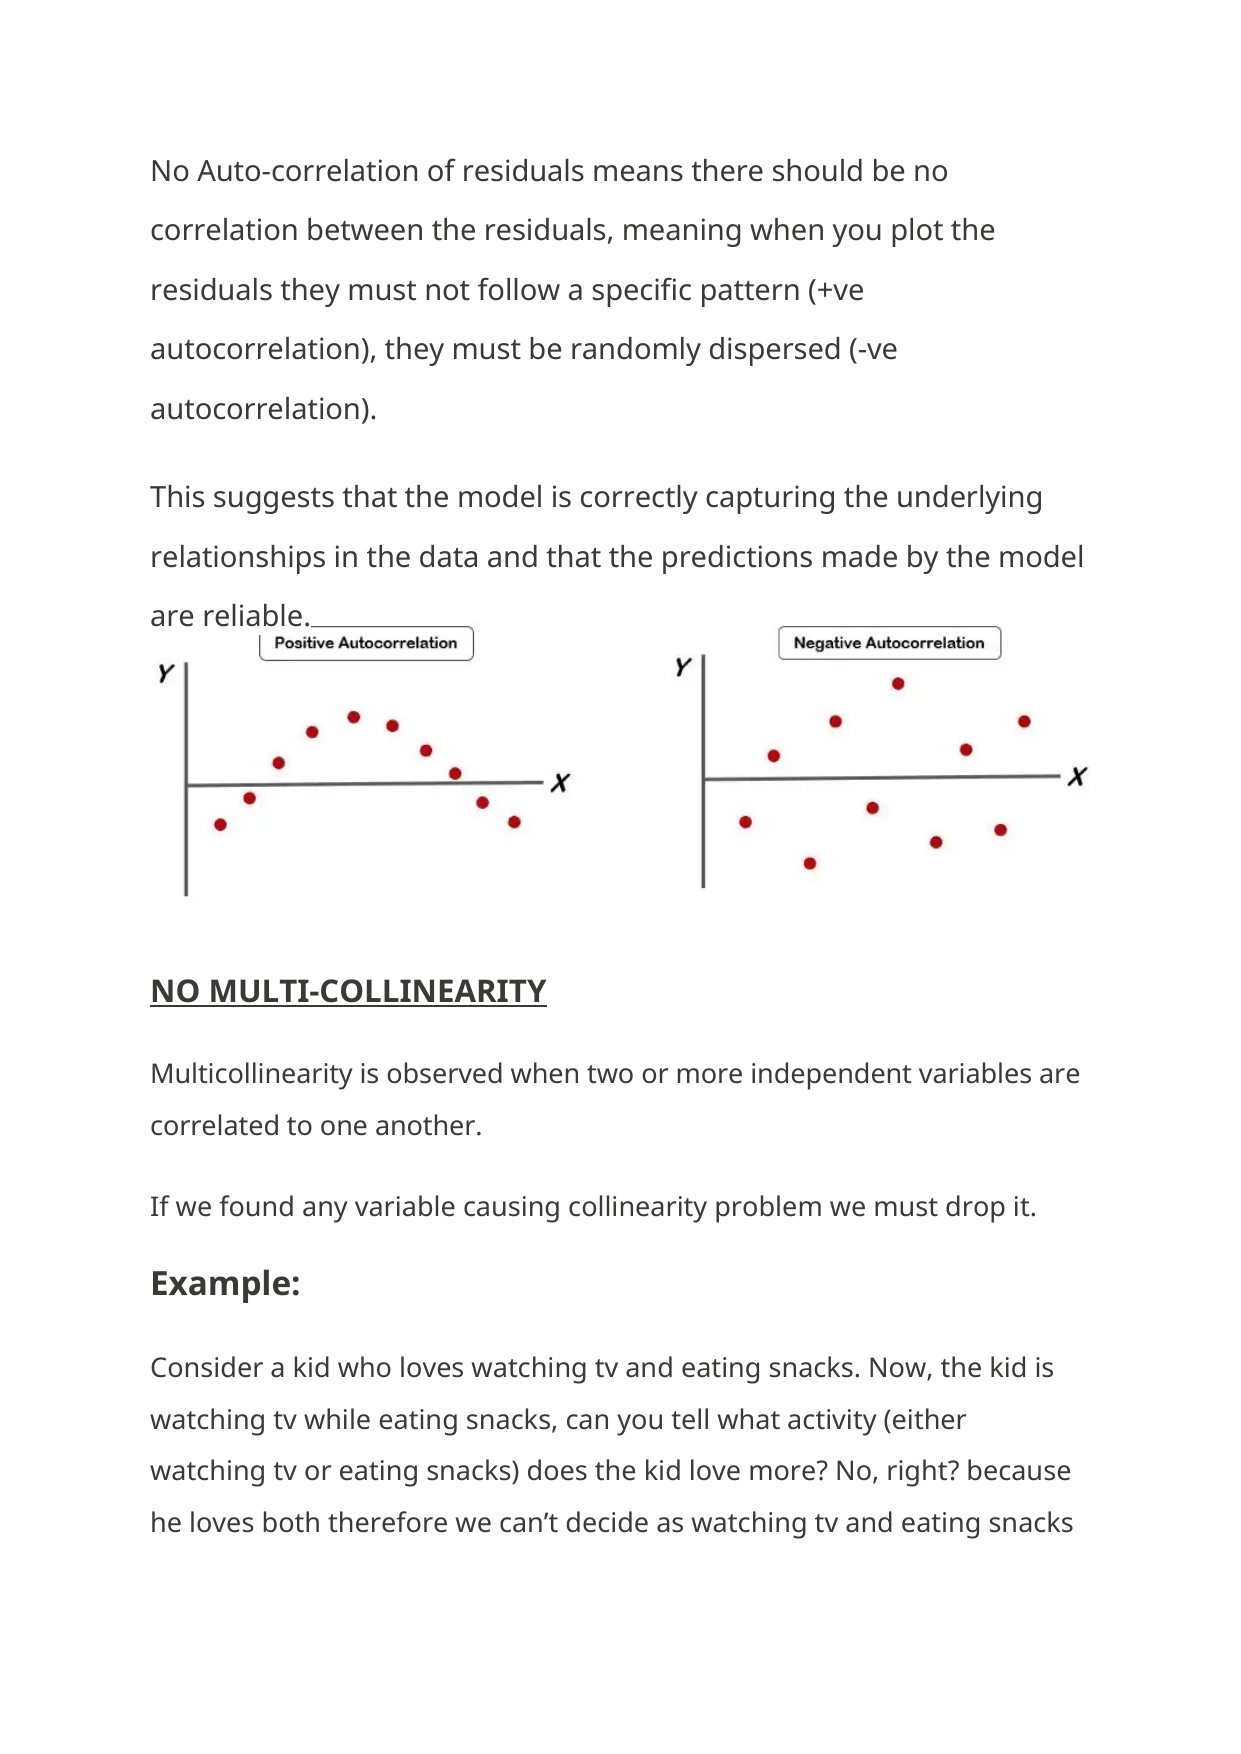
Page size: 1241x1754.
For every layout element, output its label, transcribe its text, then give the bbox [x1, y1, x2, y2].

text No Auto-correlation of residuals means there should be no correlation between the residuals, meaning when you plot the residuals they must not follow a specific pattern (+ve autocorrelation), they must be randomly dispersed (-ve autocorrelation). [150, 150, 1090, 428]
text If we found any variable causing collinearity problem we must drop it. [150, 1173, 1090, 1224]
text Multicollinearity is observed when two or more independent variables are correlated to one another. [150, 1040, 1090, 1143]
text NO MULTI-COLLINEARITY [150, 959, 1090, 1011]
picture [150, 619, 1091, 901]
text Example: [150, 1253, 1090, 1305]
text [150, 1334, 1090, 1540]
text This suggests that the model is correctly capturing the underlying relationships in the data and that the predictions made by the model are reliable. [150, 477, 1090, 635]
